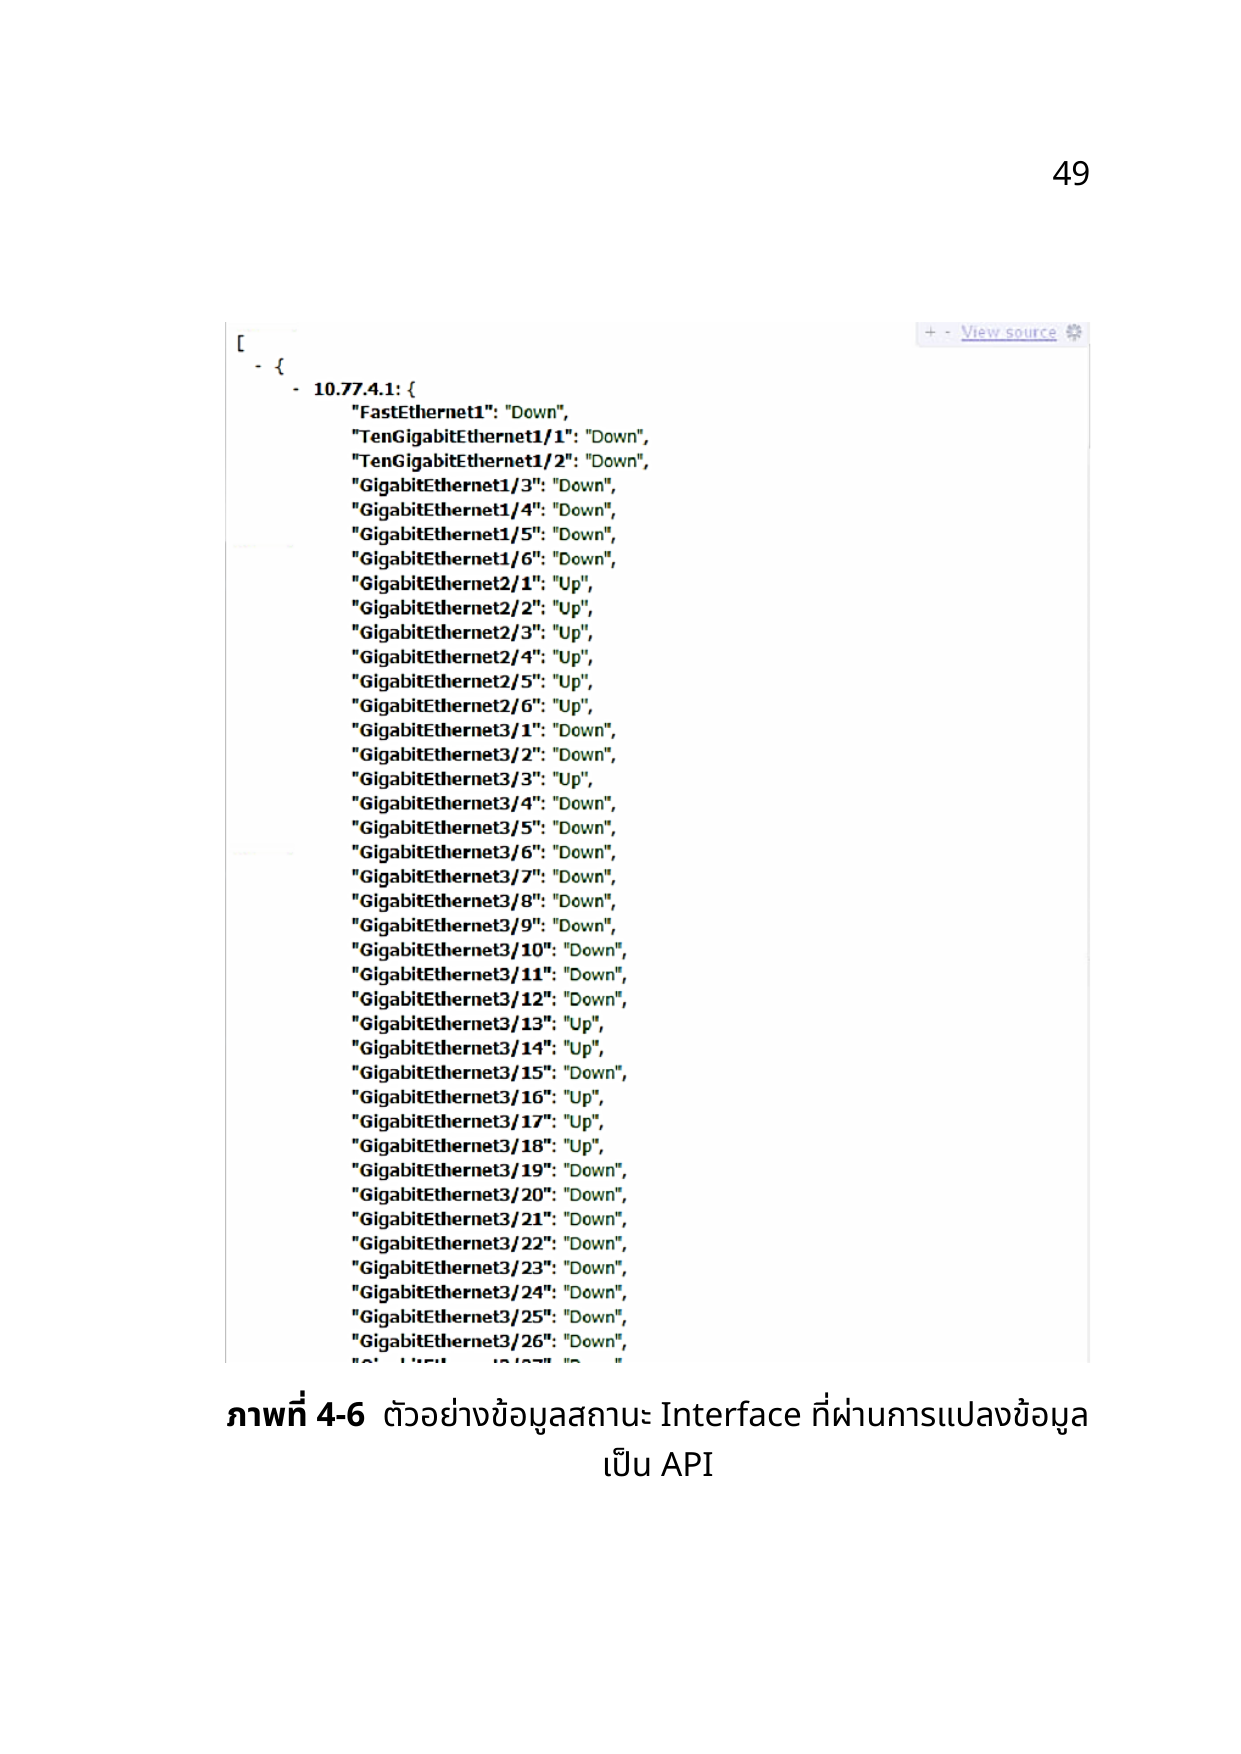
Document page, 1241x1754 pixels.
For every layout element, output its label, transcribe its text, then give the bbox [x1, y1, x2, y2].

picture [225, 322, 1091, 1363]
text ภาพที่ 4-6 ตัวอย่างข้อมูลสถานะ Interface ที่ผ่านการแปลงข้อมูลเป็น API [225, 1390, 1090, 1492]
